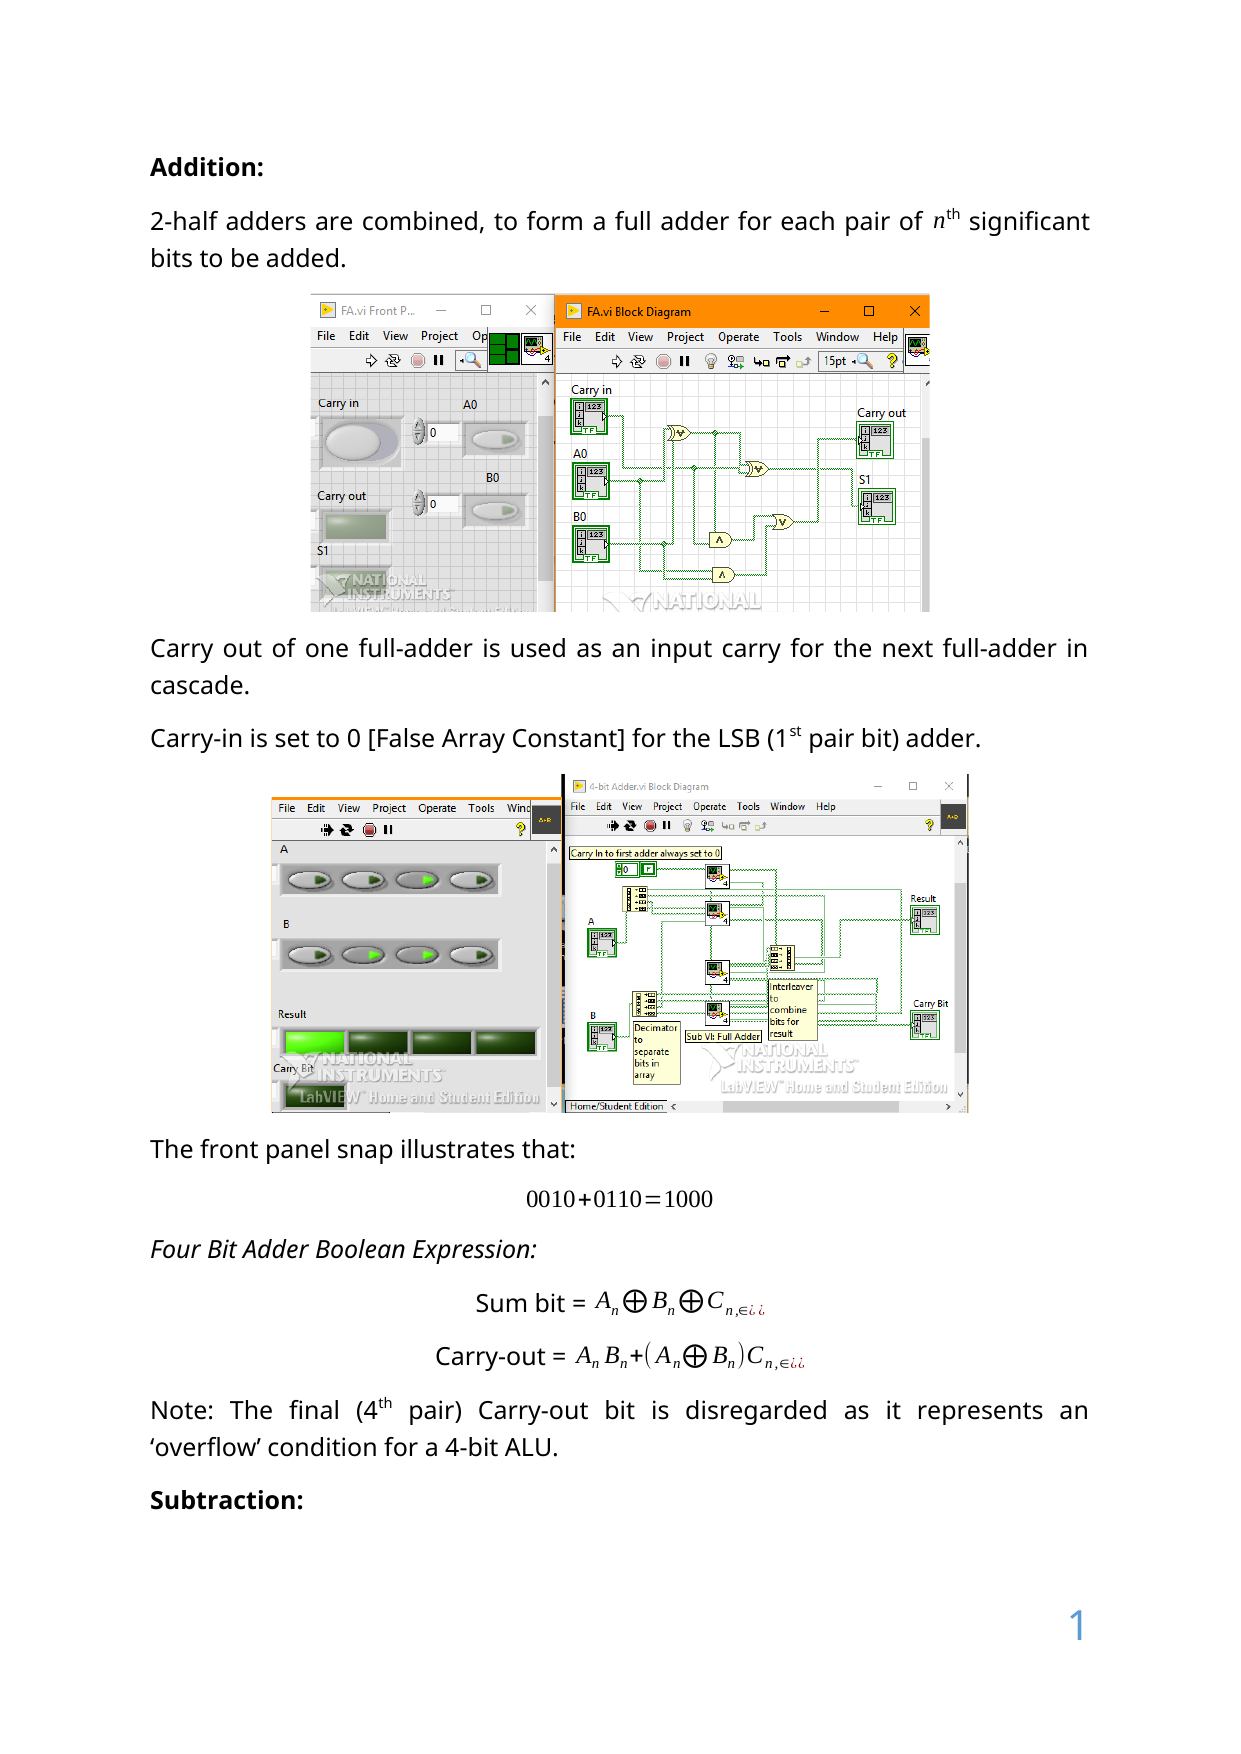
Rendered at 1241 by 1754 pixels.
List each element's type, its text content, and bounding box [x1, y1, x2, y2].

text Carry-out = [150, 1339, 1090, 1373]
text Note: The final (4th pair) Carry-out bit is disregarded as it represents an ‘overflow’ condition for a 4-bit ALU. [150, 1392, 1090, 1463]
picture [310, 293, 930, 612]
text Subtraction: [150, 1483, 1090, 1517]
text Addition: [150, 150, 1090, 184]
text The front panel snap illustrates that: [150, 1132, 1090, 1166]
text 2-half adders are combined, to form a full adder for each pair of th significant bits to be added. [150, 203, 1090, 274]
text Carry-in is set to 0 [False Array Constant] for the LSB (1st pair bit) adder. [150, 721, 1090, 755]
picture [271, 774, 969, 1113]
text Four Bit Adder Boolean Expression: [150, 1232, 1090, 1266]
text Sum bit = [150, 1286, 1090, 1320]
text Carry out of one full-adder is used as an input carry for the next full-adder in cascade. [150, 631, 1090, 702]
